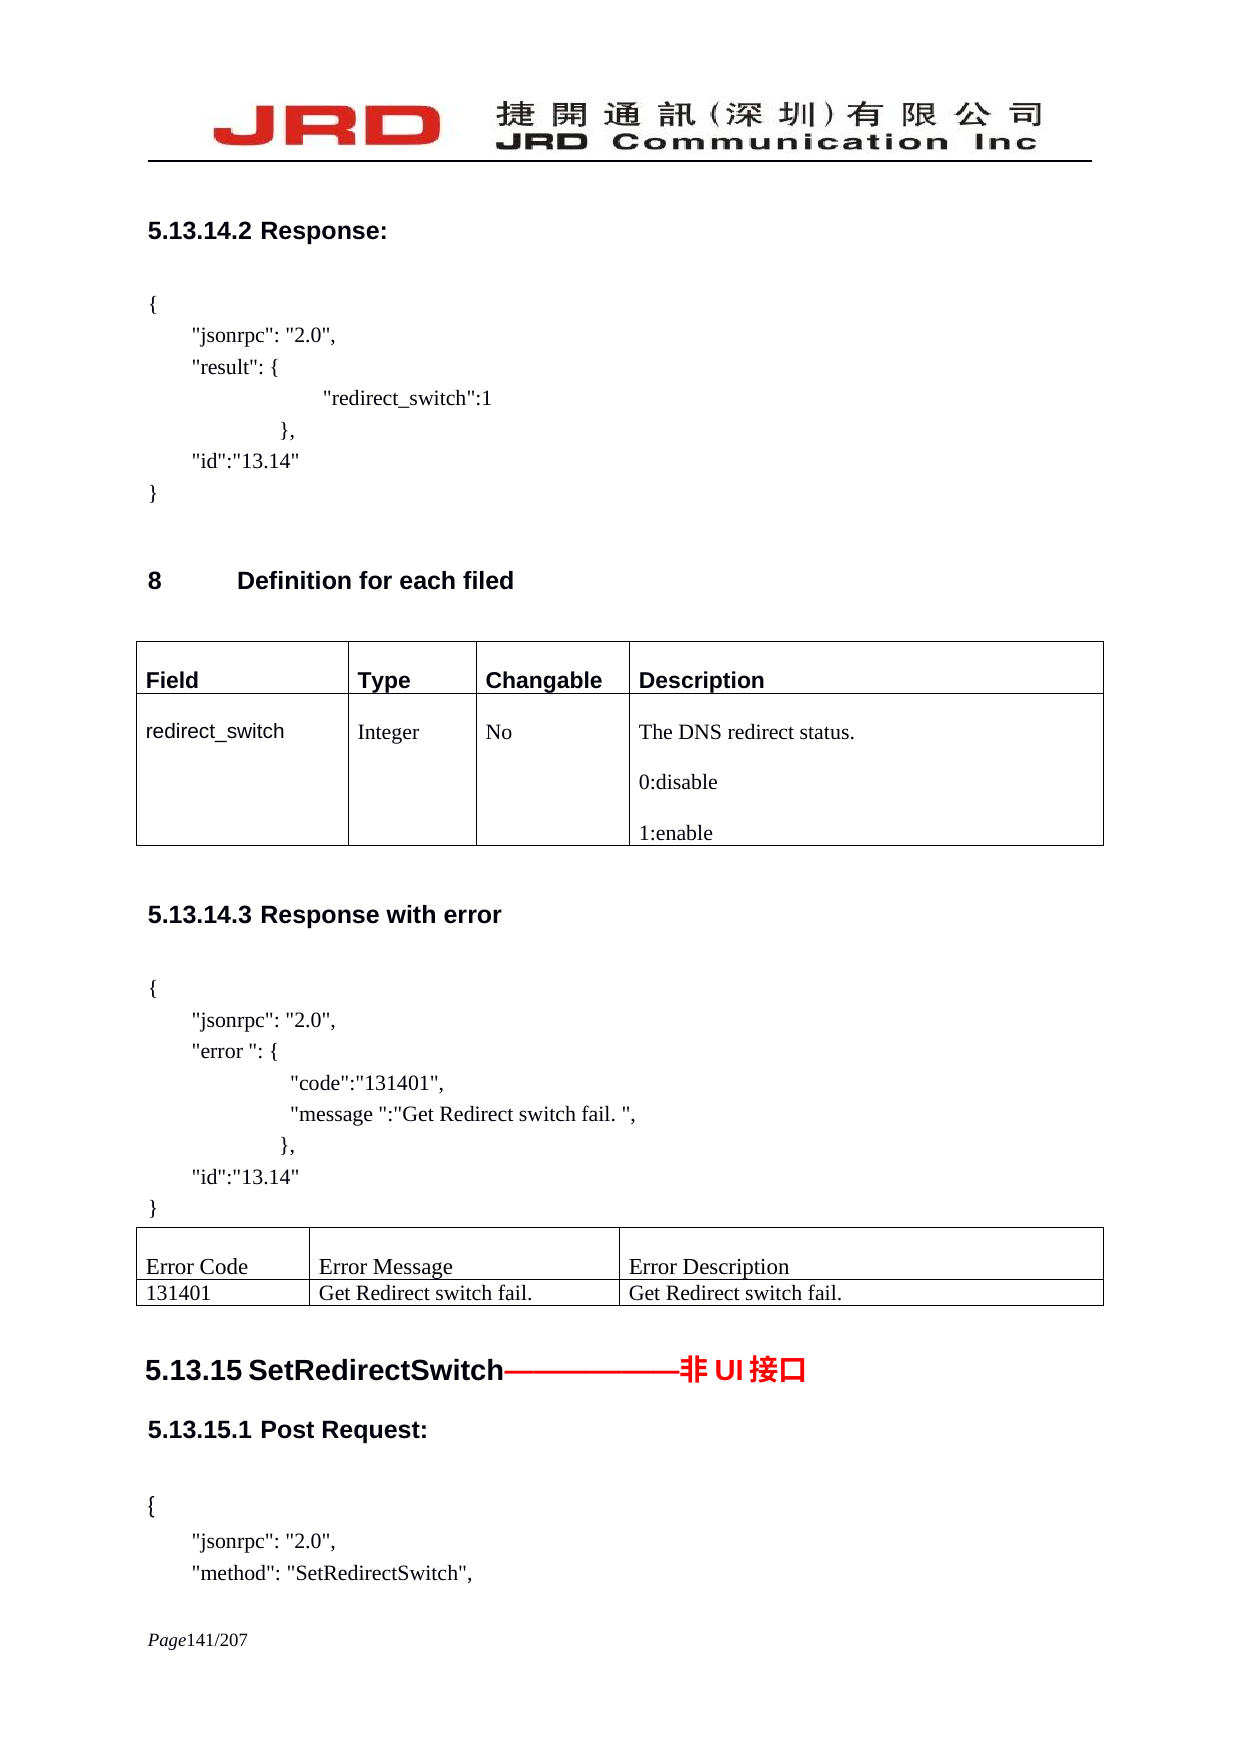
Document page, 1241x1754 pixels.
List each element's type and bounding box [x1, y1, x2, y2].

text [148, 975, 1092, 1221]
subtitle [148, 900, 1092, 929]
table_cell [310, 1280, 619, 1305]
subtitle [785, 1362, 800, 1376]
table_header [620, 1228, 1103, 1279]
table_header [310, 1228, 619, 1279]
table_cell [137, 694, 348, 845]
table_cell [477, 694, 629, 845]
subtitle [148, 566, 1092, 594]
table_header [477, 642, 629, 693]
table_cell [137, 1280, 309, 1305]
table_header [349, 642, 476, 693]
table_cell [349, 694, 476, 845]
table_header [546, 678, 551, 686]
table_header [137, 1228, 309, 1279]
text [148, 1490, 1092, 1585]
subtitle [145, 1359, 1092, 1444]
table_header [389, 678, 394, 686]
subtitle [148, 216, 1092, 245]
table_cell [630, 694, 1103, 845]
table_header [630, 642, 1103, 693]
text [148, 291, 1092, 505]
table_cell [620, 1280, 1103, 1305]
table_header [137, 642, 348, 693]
picture [189, 88, 1051, 158]
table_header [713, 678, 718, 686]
